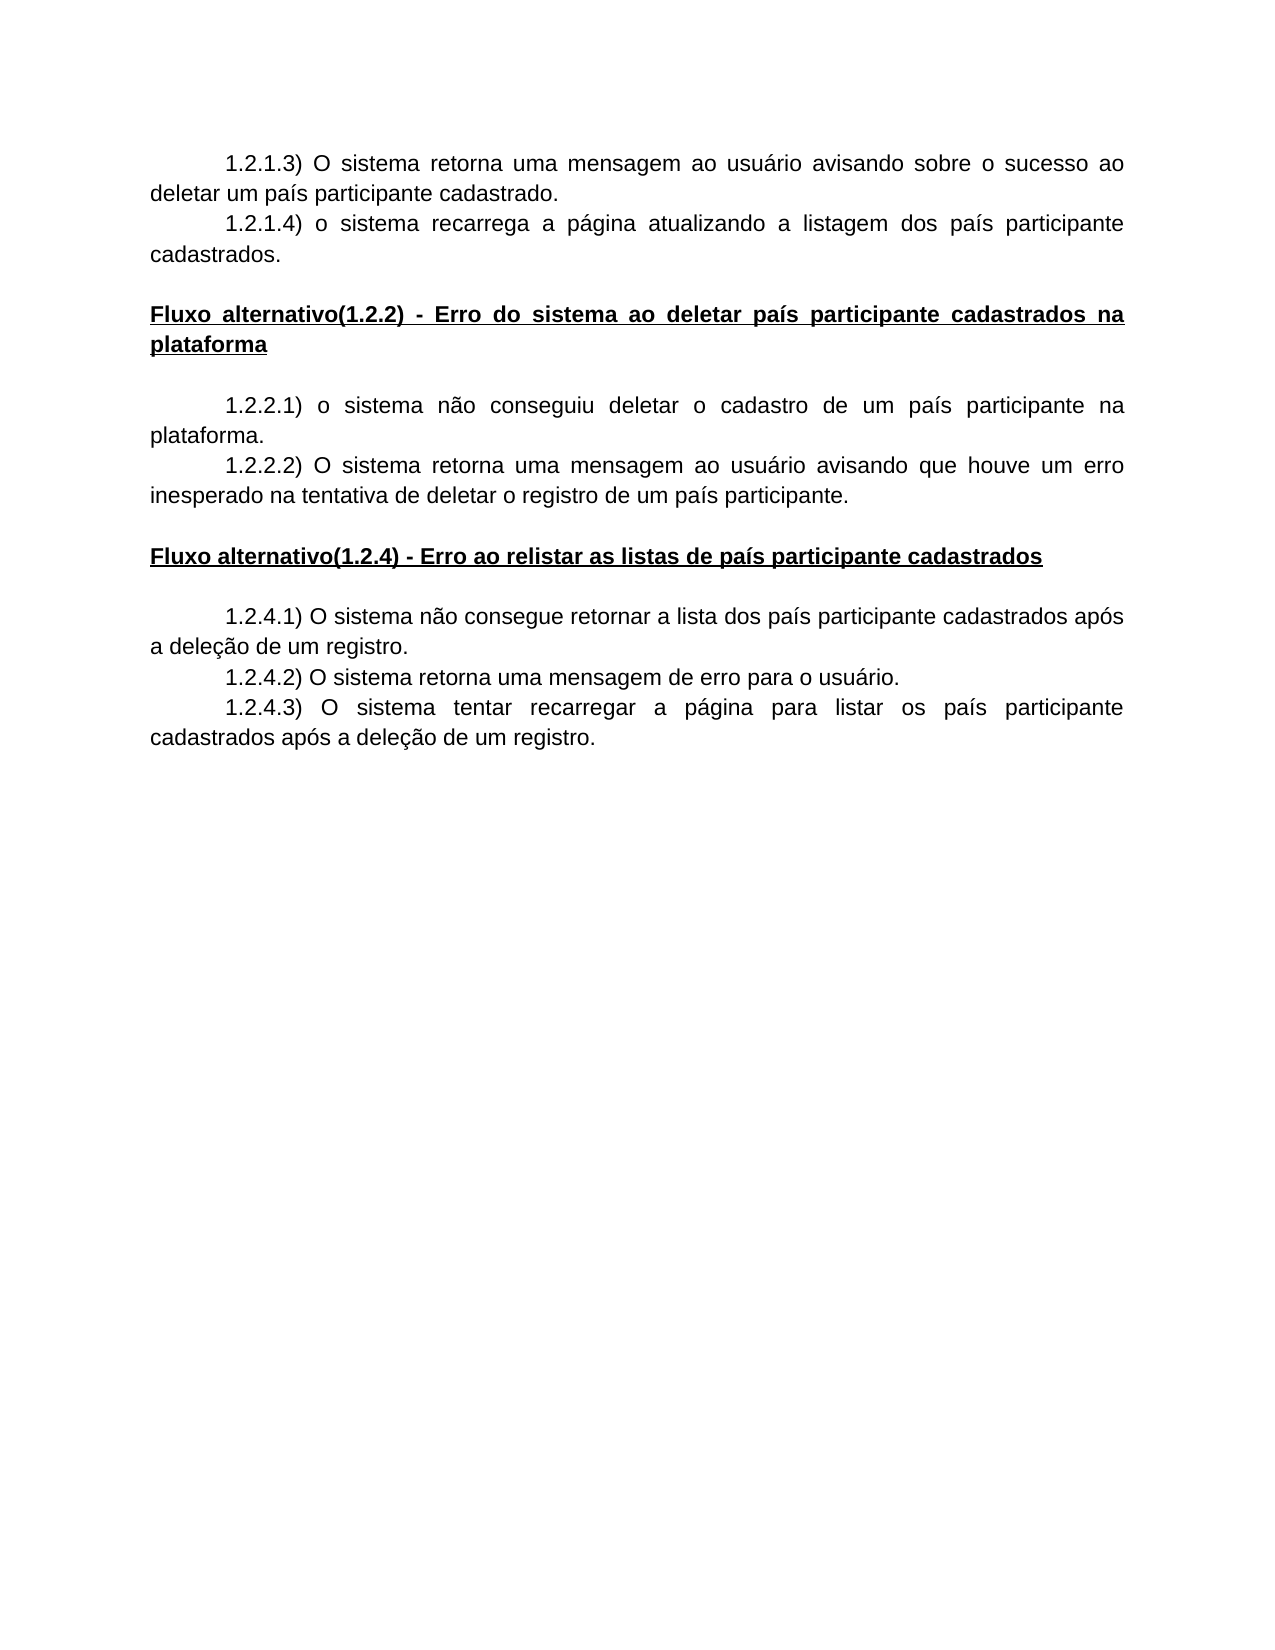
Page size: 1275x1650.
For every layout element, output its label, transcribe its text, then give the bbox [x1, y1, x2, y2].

text 1.2.4.1) O sistema não consegue retornar a lista dos país participante cadastrados após a deleção de um registro. [150, 603, 1125, 660]
text 1.2.1.4) o sistema recarrega a página atualizando a listagem dos país participante cadastrados. [150, 210, 1125, 267]
text Fluxo alternativo(1.2.4) - Erro ao relistar as listas de país participante cadastrados [150, 543, 1125, 569]
text 1.2.1.3) O sistema retorna uma mensagem ao usuário avisando sobre o sucesso ao deletar um país participante cadastrado. [150, 150, 1125, 207]
text Fluxo alternativo(1.2.2) - Erro do sistema ao deletar país participante cadastrados na plataforma [150, 301, 1125, 324]
text 1.2.4.2) O sistema retorna uma mensagem de erro para o usuário. [150, 663, 1125, 690]
text 1.2.2.2) O sistema retorna uma mensagem ao usuário avisando que houve um erro inesperado na tentativa de deletar o registro de um país participante. [150, 452, 1125, 509]
text 1.2.4.3) O sistema tentar recarregar a página para listar os país participante cadastrados após a deleção de um registro. [150, 694, 1125, 750]
text Fluxo alternativo(1.2.2) - Erro do sistema ao deletar país participante cadastrados na plataforma [150, 325, 1125, 358]
text 1.2.2.1) o sistema não conseguiu deletar o cadastro de um país participante na plataforma. [150, 392, 1125, 448]
